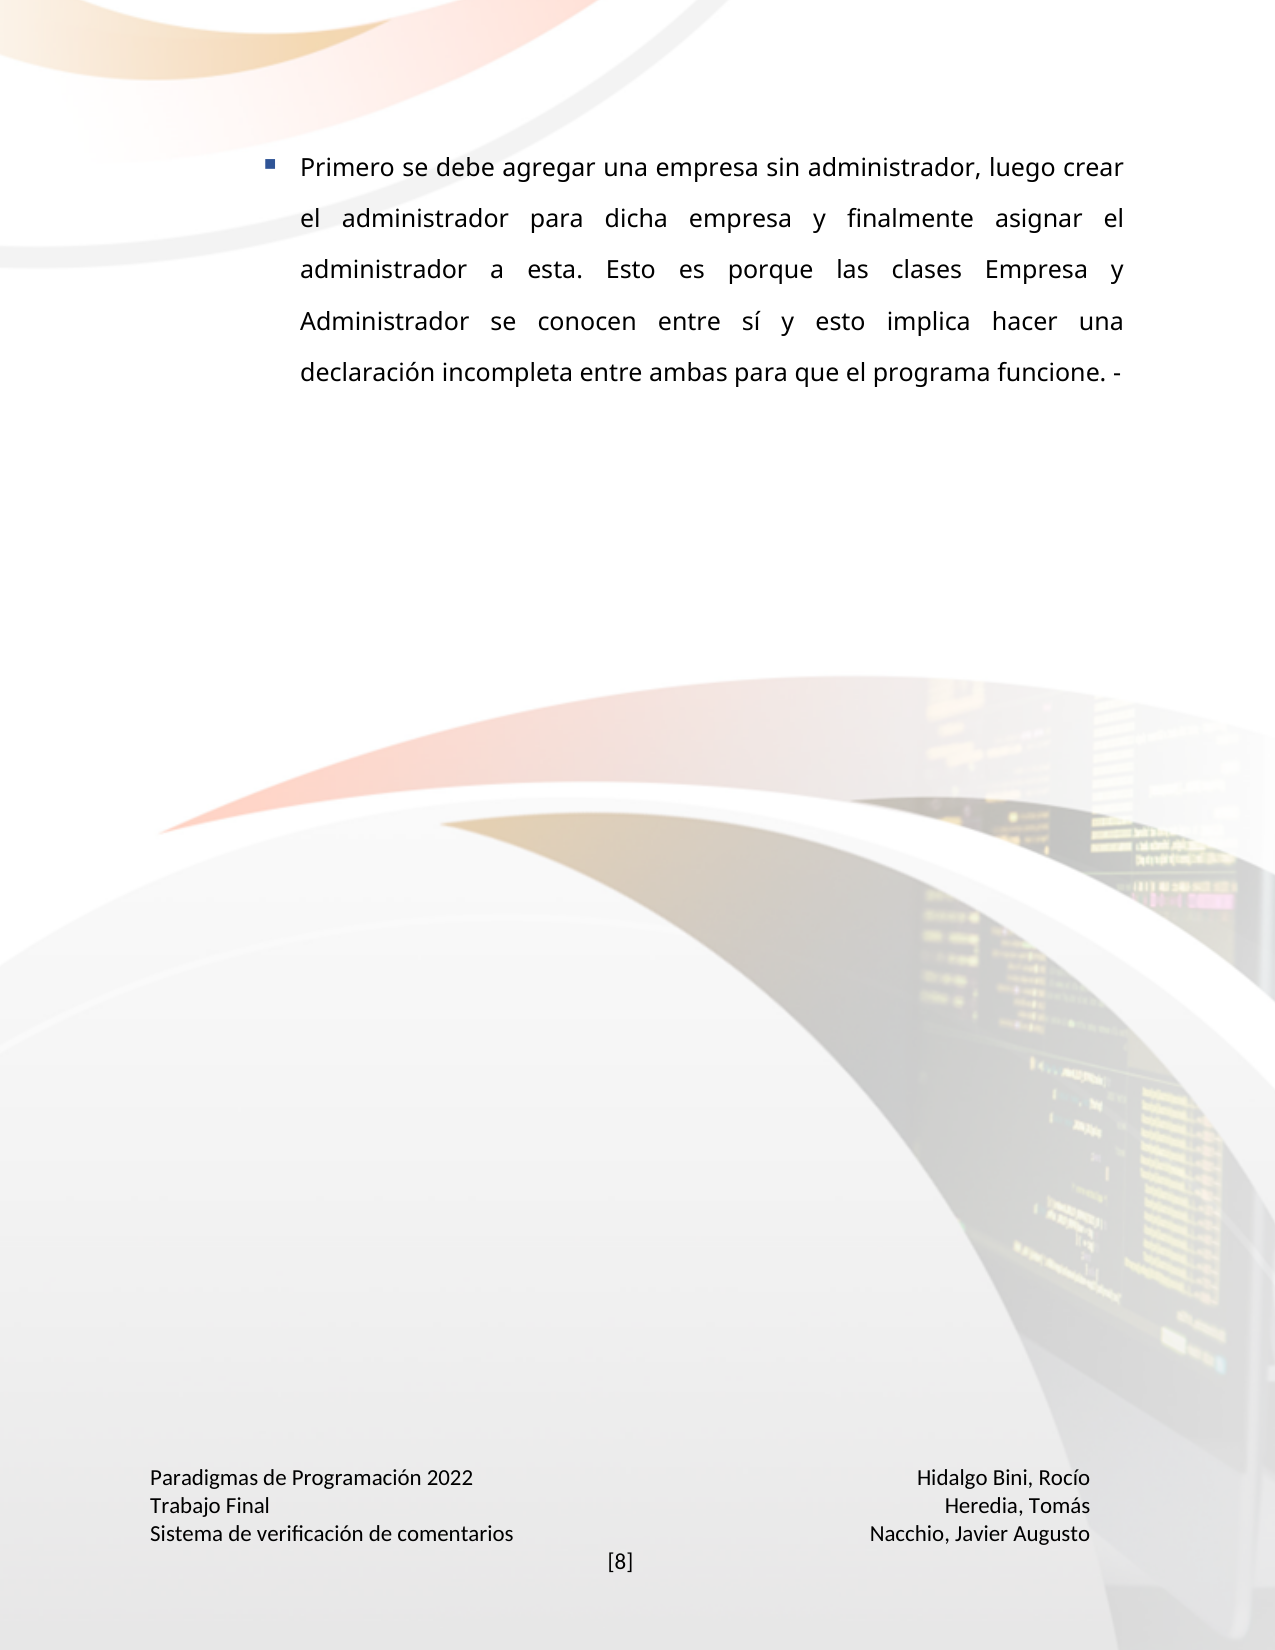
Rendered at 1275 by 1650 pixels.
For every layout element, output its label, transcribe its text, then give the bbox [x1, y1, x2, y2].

list Primero se debe agregar una empresa sin administrador, luego crear el administrador para dicha empresa y finalmente asignar el administrador a esta. Esto es porque las clases Empresa y Administrador se conocen entre sí y esto implica hacer una declaración incompleta entre ambas para que el programa funcione. - [262, 150, 1125, 388]
picture [0, 0, 1275, 1650]
